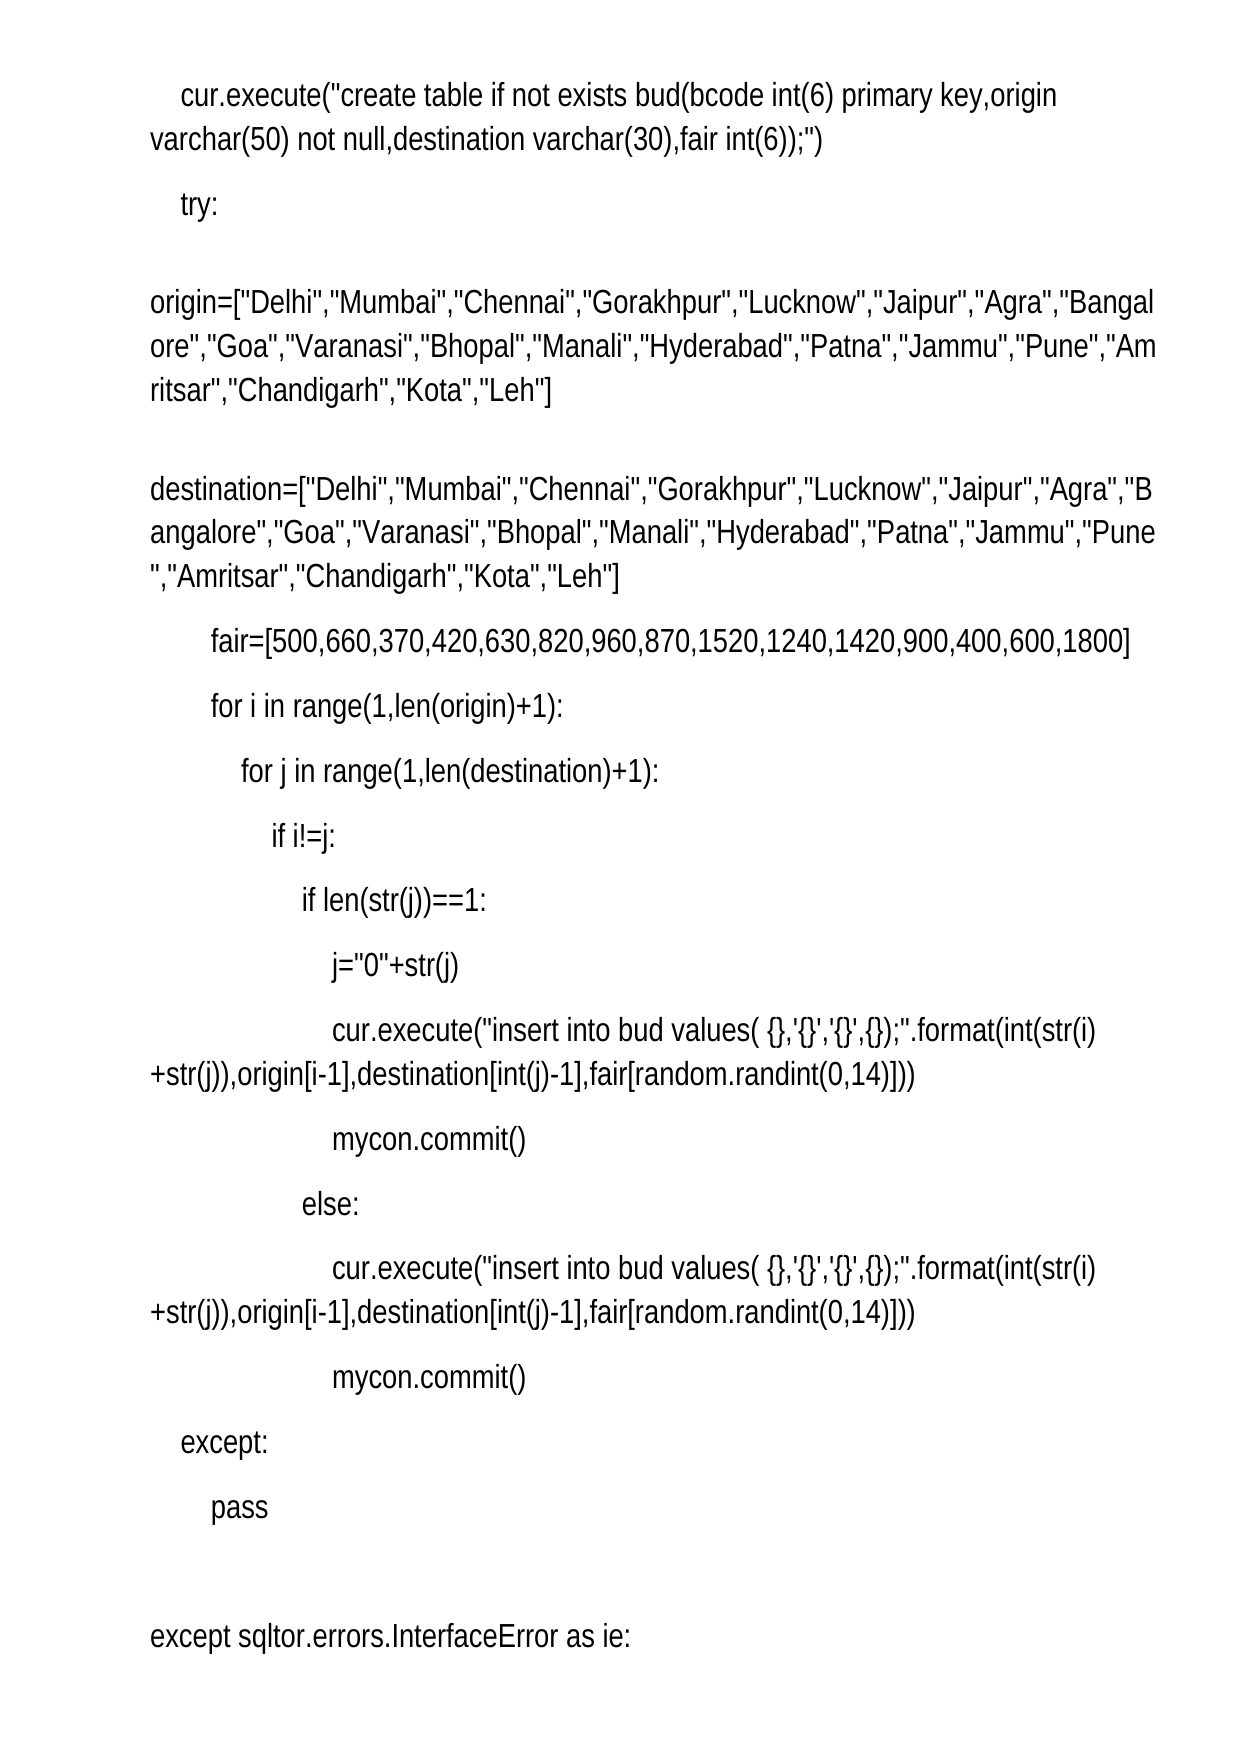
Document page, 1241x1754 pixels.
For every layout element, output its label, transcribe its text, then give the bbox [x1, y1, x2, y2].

text except: [150, 1422, 1165, 1460]
text cur.execute("insert into bud values( {},'{}','{}',{});".format(int(str(i)+str(j)),origin[i-1],destination[int(j)-1],fair[random.randint(0,14)])) [150, 1010, 1165, 1092]
text cur.execute("insert into bud values( {},'{}','{}',{});".format(int(str(i)+str(j)),origin[i-1],destination[int(j)-1],fair[random.randint(0,14)])) [150, 1248, 1165, 1331]
text try: [150, 184, 1165, 222]
text for i in range(1,len(origin)+1): [150, 686, 1165, 724]
text if i!=j: [150, 816, 1165, 854]
text except sqltor.errors.InterfaceError as ie: [150, 1616, 1165, 1655]
text else: [150, 1184, 1165, 1222]
text pass [150, 1487, 1165, 1525]
text mycon.commit() [150, 1119, 1165, 1157]
text mycon.commit() [150, 1357, 1165, 1396]
text if len(str(j))==1: [150, 881, 1165, 919]
text destination=["Delhi","Mumbai","Chennai","Gorakhpur","Lucknow","Jaipur","Agra","Bangalore","Goa","Varanasi","Bhopal","Manali","Hyderabad","Patna","Jammu","Pune","Amritsar","Chandigarh","Kota","Leh"] [150, 435, 1165, 595]
text j="0"+str(j) [150, 945, 1165, 984]
text for j in range(1,len(destination)+1): [150, 751, 1165, 789]
text origin=["Delhi","Mumbai","Chennai","Gorakhpur","Lucknow","Jaipur","Agra","Bangalore","Goa","Varanasi","Bhopal","Manali","Hyderabad","Patna","Jammu","Pune","Amritsar","Chandigarh","Kota","Leh"] [150, 248, 1165, 408]
text cur.execute("create table if not exists bud(bcode int(6) primary key,origin varchar(50) not null,destination varchar(30),fair int(6));") [150, 75, 1165, 157]
text fair=[500,660,370,420,630,820,960,870,1520,1240,1420,900,400,600,1800] [150, 621, 1165, 660]
